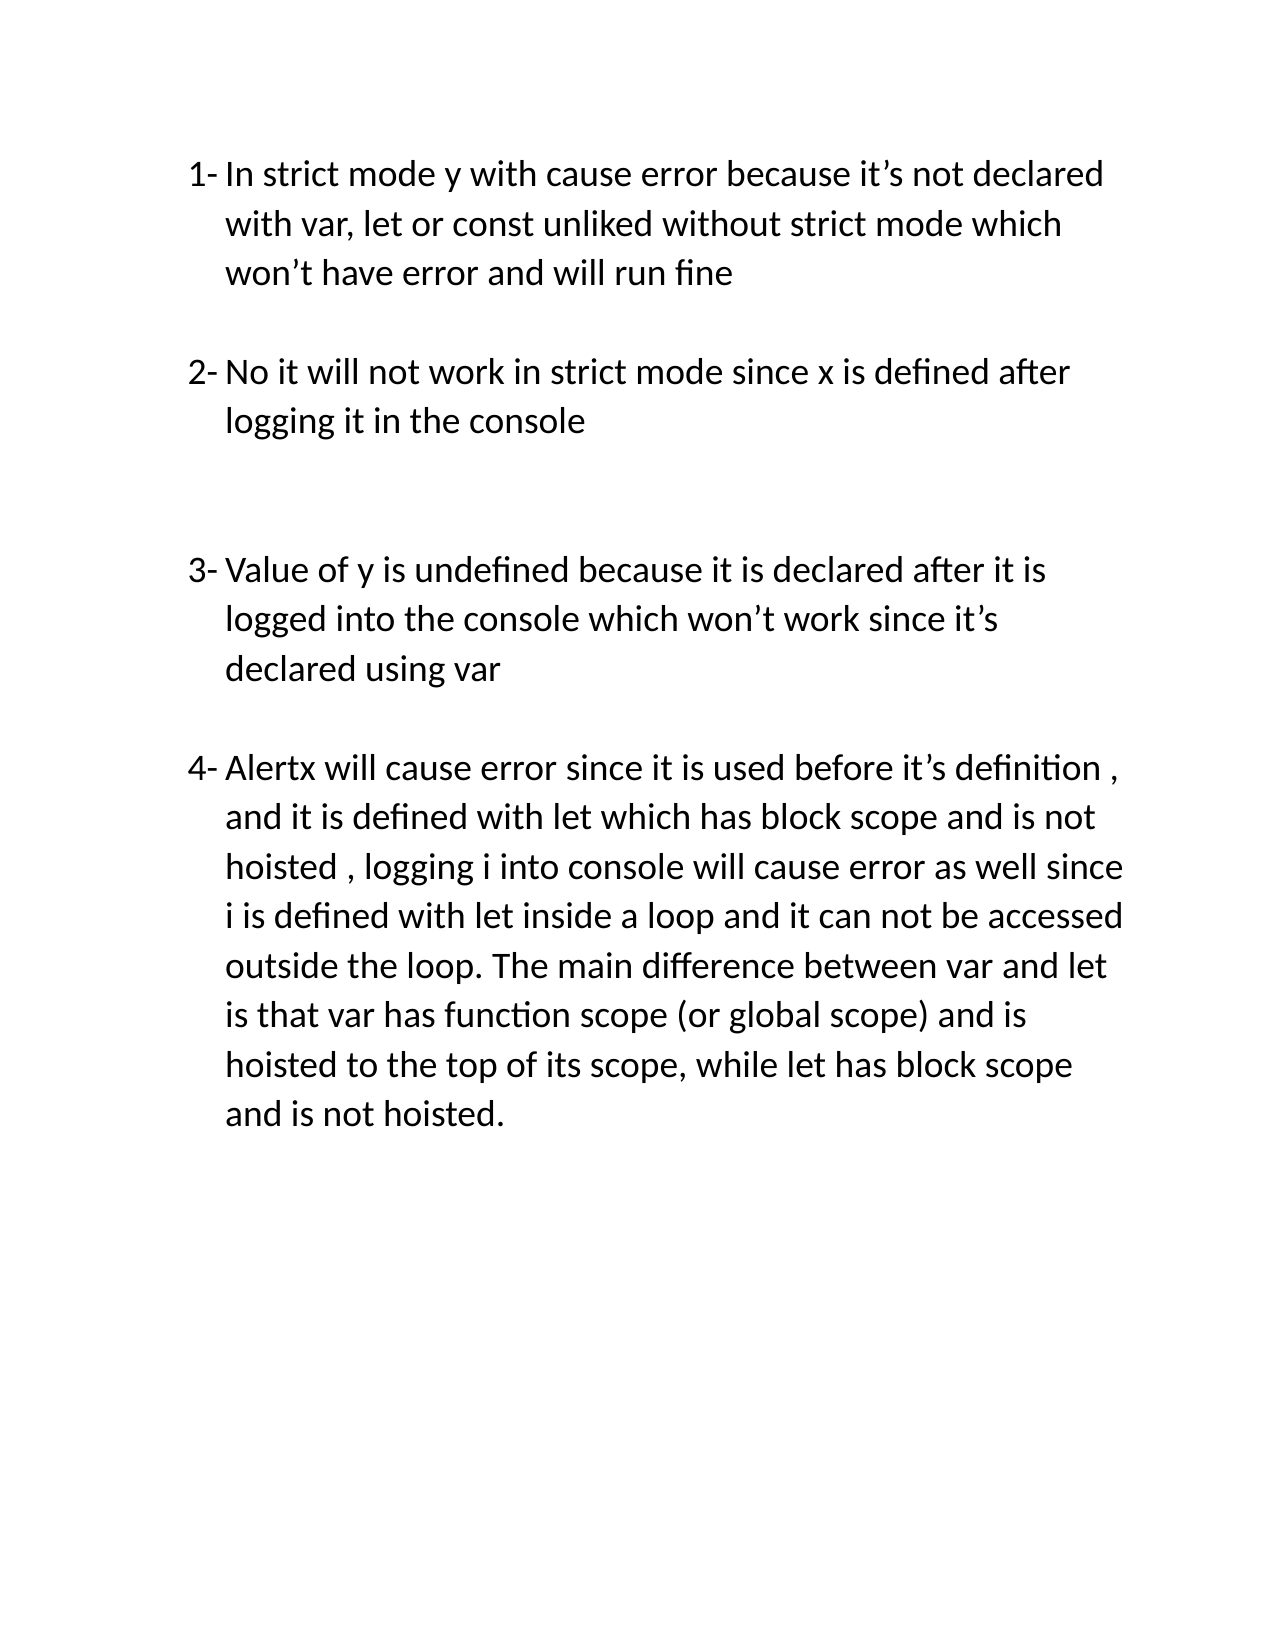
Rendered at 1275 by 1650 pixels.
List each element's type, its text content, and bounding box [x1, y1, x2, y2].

list Value of y is undefined because it is declared after it is logged into the console which won’t work since it’s declared using var [187, 546, 1125, 691]
list In strict mode y with cause error because it’s not declared with var, let or const unliked without strict mode which won’t have error and will run fine [187, 150, 1125, 295]
list Alertx will cause error since it is used before it’s definition , and it is defined with let which has block scope and is not hoisted , logging i into console will cause error as well since i is defined with let inside a loop and it can not be accessed outside the loop. The main difference between var and let is that var has function scope (or global scope) and is hoisted to the top of its scope, while let has block scope and is not hoisted. [187, 744, 1125, 1136]
list No it will not work in strict mode since x is defined after logging it in the console [187, 348, 1125, 443]
